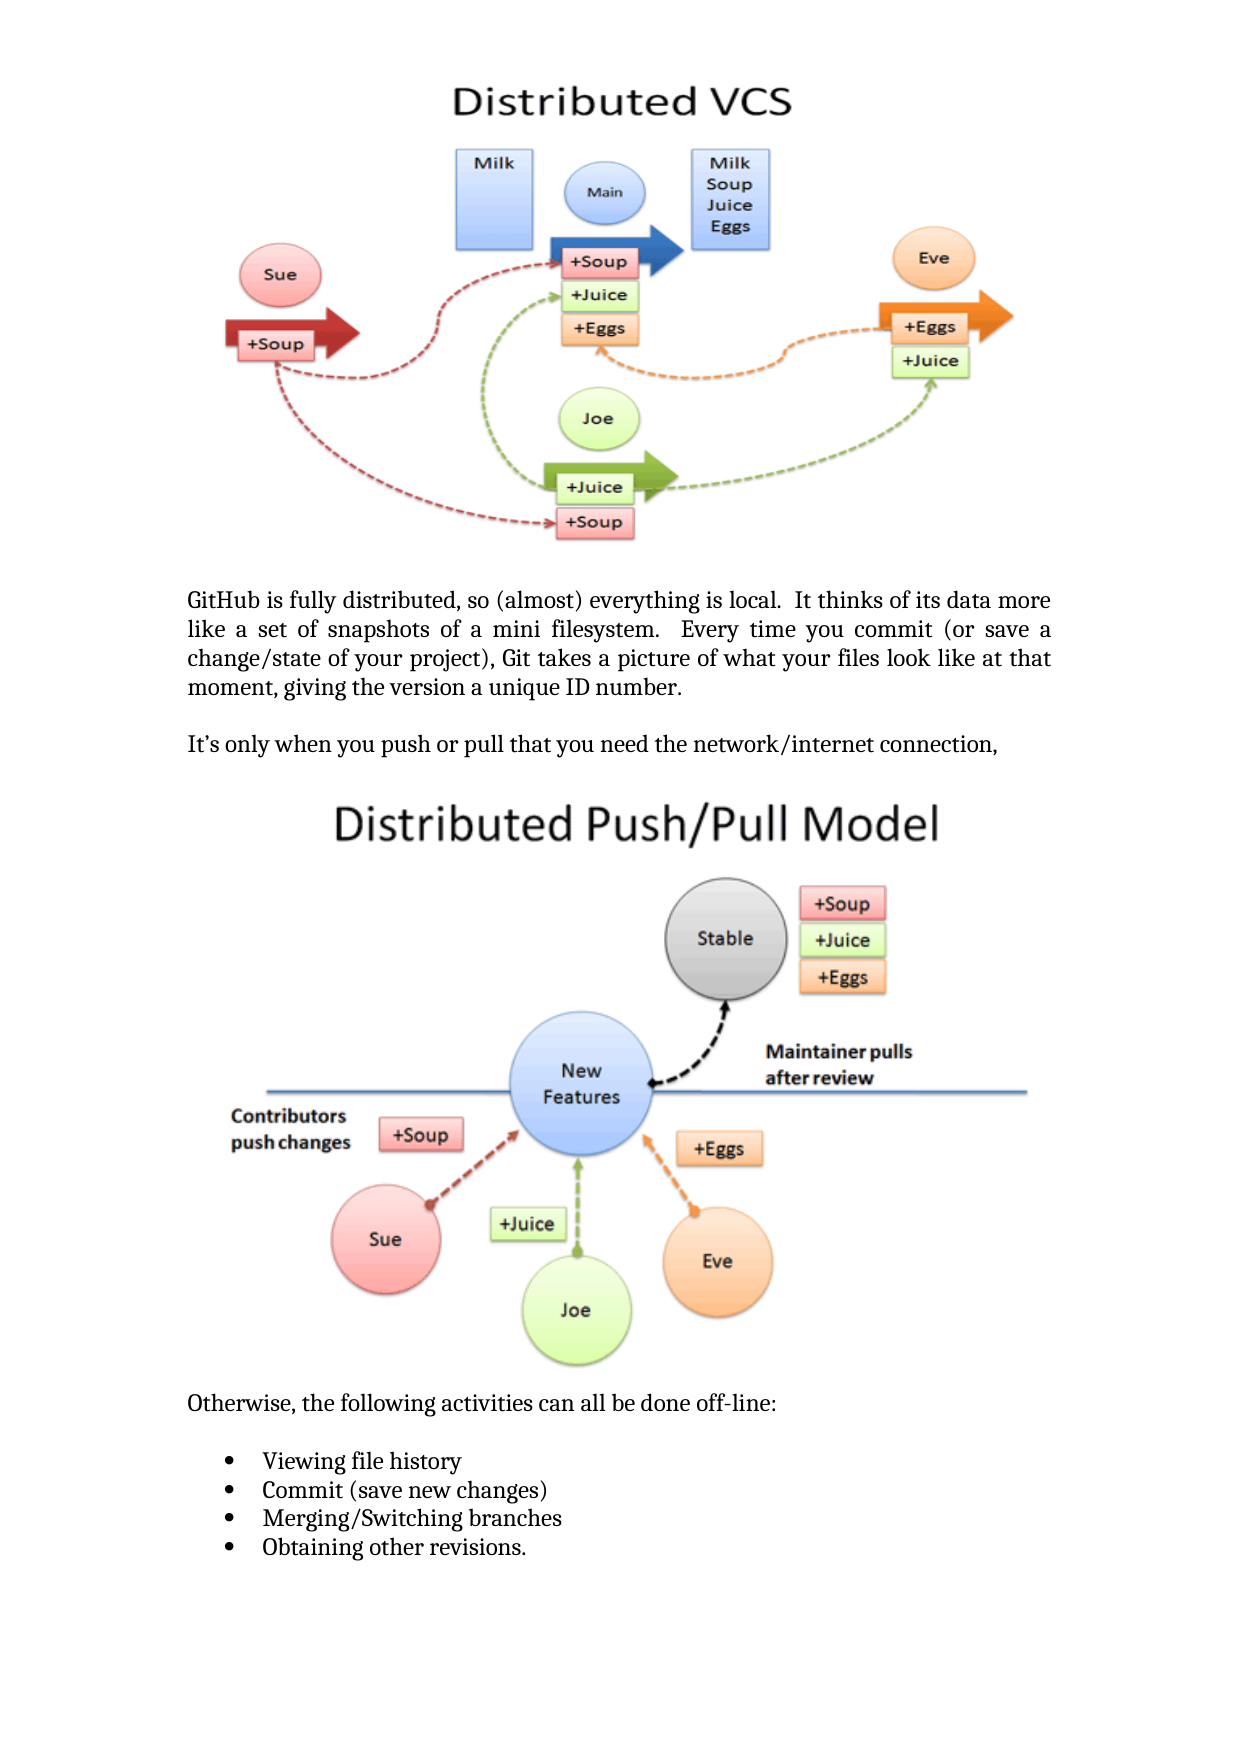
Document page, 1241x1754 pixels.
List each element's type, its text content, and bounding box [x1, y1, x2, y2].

list Obtaining other revisions. [225, 1533, 1053, 1562]
text GitHub is fully distributed, so (almost) everything is local. It thinks of its data more like a set of snapshots of a mini filesystem. Every time you commit (or save a change/state of your project), Git takes a picture of what your files look like at that moment, giving the version a unique ID number. [187, 586, 1053, 701]
picture [187, 65, 1042, 558]
text Otherwise, the following activities can all be done off-line: [187, 1389, 1053, 1418]
list Viewing file history [225, 1447, 1053, 1476]
picture [187, 787, 1052, 1390]
list Commit (save new changes) [225, 1476, 1053, 1504]
list Merging/Switching branches [225, 1504, 1053, 1533]
text It’s only when you push or pull that you need the network/internet connection, [187, 730, 1053, 759]
